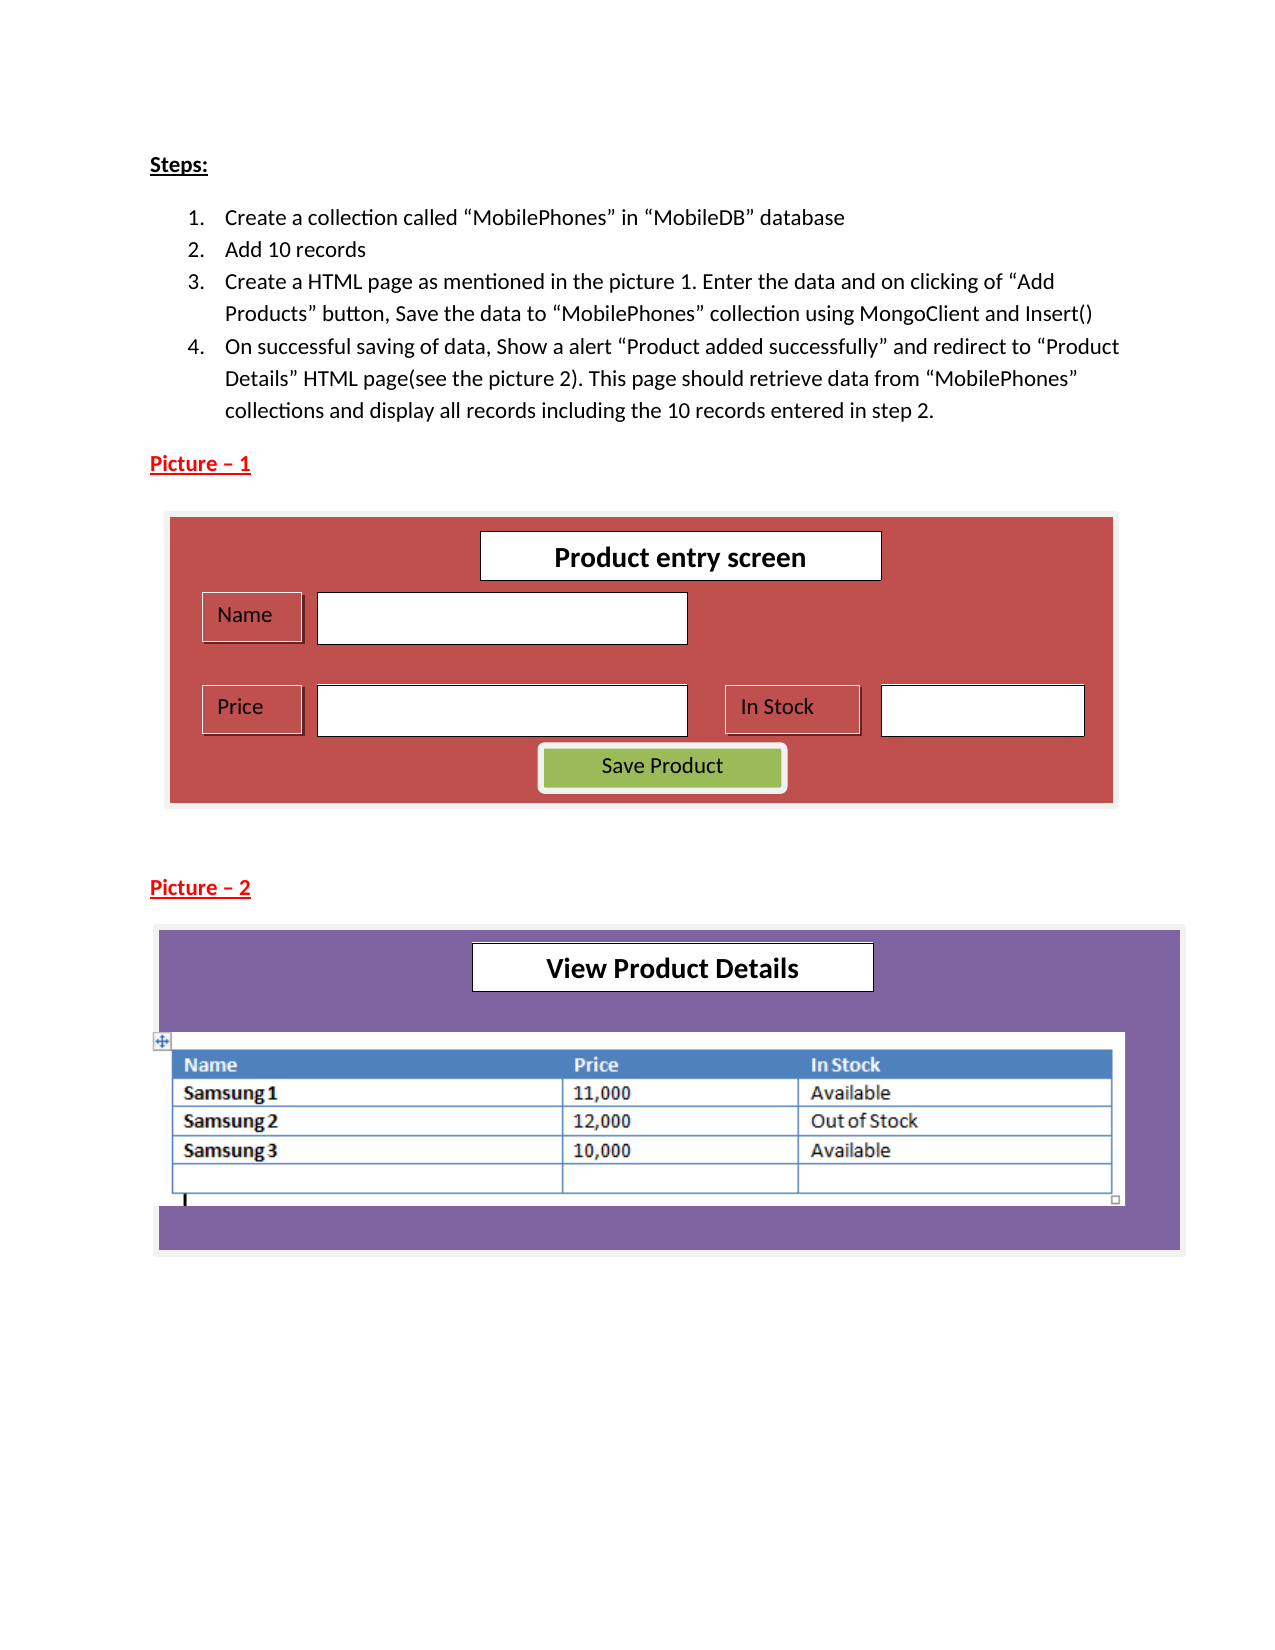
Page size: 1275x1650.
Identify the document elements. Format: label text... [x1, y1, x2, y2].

list Create a HTML page as mentioned in the picture 1. Enter the data and on clicking of “Add Products” button, Save the data to “MobilePhones” collection using MongoClient and Insert() [187, 267, 1125, 328]
text Picture – 2 [150, 873, 1125, 901]
picture [150, 1032, 1125, 1206]
text Steps: [150, 150, 1125, 178]
list On successful saving of data, Show a alert “Product added successfully” and redirect to “Product Details” HTML page(see the picture 2). This page should retrieve data from “MobilePhones” collections and display all records including the 10 records entered in step 2. [187, 332, 1125, 424]
list Add 10 records [187, 235, 1125, 263]
text Picture – 1 [150, 449, 1125, 477]
list Create a collection called “MobilePhones” in “MobileDB” database [187, 203, 1125, 231]
